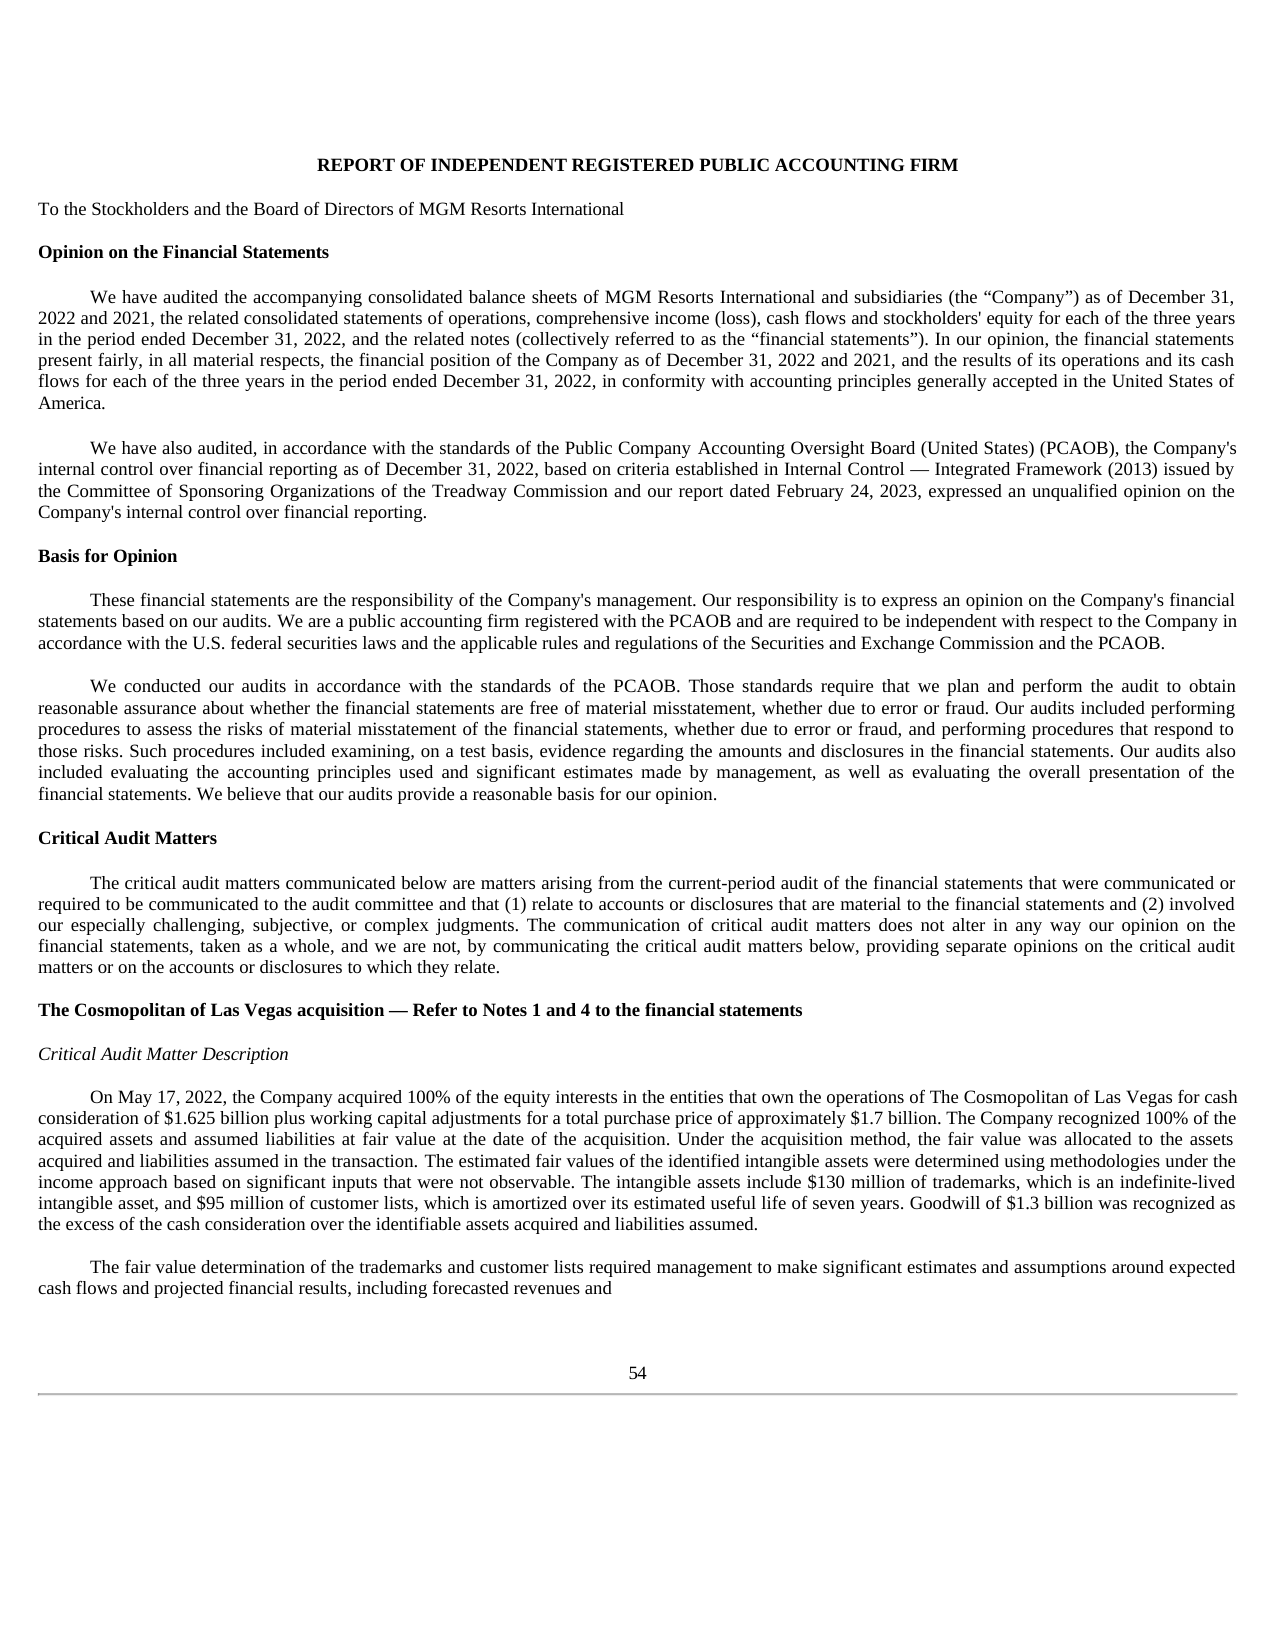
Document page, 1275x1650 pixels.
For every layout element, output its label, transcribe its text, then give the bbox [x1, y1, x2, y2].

text Critical Audit Matter Description [38, 1043, 1250, 1064]
text The fair value determination of the trademarks and customer lists required management to make significant estimates and assumptions around expected cash flows and projected financial results, including forecasted revenues and [38, 1257, 1238, 1299]
text 54 [25, 1362, 1250, 1383]
text To the Stockholders and the Board of Directors of MGM Resorts International [38, 198, 1250, 219]
subtitle REPORT OF INDEPENDENT REGISTERED PUBLIC ACCOUNTING FIRM [25, 154, 1250, 176]
subtitle Critical Audit Matters [38, 827, 1250, 849]
text On May 17, 2022, the Company acquired 100% of the equity interests in the entities that own the operations of The Cosmopolitan of Las Vegas for cash consideration of $1.625 billion plus working capital adjustments for a total purchase price of approximately $1.7 billion. The Company recognized 100% of the acquired assets and assumed liabilities at fair value at the date of the acquisition. Under the acquisition method, the fair value was allocated to the assets acquired and liabilities assumed in the transaction. The estimated fair values of the identified intangible assets were determined using methodologies under the income approach based on significant inputs that were not observable. The intangible assets include $130 million of trademarks, which is an indefinite-lived intangible asset, and $95 million of customer lists, which is amortized over its estimated useful life of seven years. Goodwill of $1.3 billion was recognized as the excess of the cash consideration over the identifiable assets acquired and liabilities assumed. [38, 1087, 1238, 1234]
text We have also audited, in accordance with the standards of the Public Company Accounting Oversight Board (United States) (PCAOB), the Company's internal control over financial reporting as of December 31, 2022, based on criteria established in Internal Control — Integrated Framework (2013) issued by the Committee of Sponsoring Organizations of the Treadway Commission and our report dated February 24, 2023, expressed an unqualified opinion on the Company's internal control over financial reporting. [38, 437, 1238, 523]
text We have audited the accompanying consolidated balance sheets of MGM Resorts International and subsidiaries (the “Company”) as of December 31, 2022 and 2021, the related consolidated statements of operations, comprehensive income (loss), cash flows and stockholders' equity for each of the three years in the period ended December 31, 2022, and the related notes (collectively referred to as the “financial statements”). In our opinion, the financial statements present fairly, in all material respects, the financial position of the Company as of December 31, 2022 and 2021, and the results of its operations and its cash flows for each of the three years in the period ended December 31, 2022, in conformity with accounting principles generally accepted in the United States of America. [38, 286, 1238, 413]
subtitle Opinion on the Financial Statements [38, 241, 1250, 263]
text The critical audit matters communicated below are matters arising from the current-period audit of the financial statements that were communicated or required to be communicated to the audit committee and that (1) relate to accounts or disclosures that are material to the financial statements and (2) involved our especially challenging, subjective, or complex judgments. The communication of critical audit matters does not alter in any way our opinion on the financial statements, taken as a whole, and we are not, by communicating the critical audit matters below, providing separate opinions on the critical audit matters or on the accounts or disclosures to which they relate. [38, 872, 1238, 978]
text These financial statements are the responsibility of the Company's management. Our responsibility is to express an opinion on the Company's financial statements based on our audits. We are a public accounting firm registered with the PCAOB and are required to be independent with respect to the Company in accordance with the U.S. federal securities laws and the applicable rules and regulations of the Securities and Exchange Commission and the PCAOB. [38, 589, 1238, 653]
subtitle Basis for Opinion [38, 545, 1250, 567]
text We conducted our audits in accordance with the standards of the PCAOB. Those standards require that we plan and perform the audit to obtain reasonable assurance about whether the financial statements are free of material misstatement, whether due to error or fraud. Our audits included performing procedures to assess the risks of material misstatement of the financial statements, whether due to error or fraud, and performing procedures that respond to those risks. Such procedures included examining, on a test basis, evidence regarding the amounts and disclosures in the financial statements. Our audits also included evaluating the accounting principles used and significant estimates made by management, as well as evaluating the overall presentation of the financial statements. We believe that our audits provide a reasonable basis for our opinion. [38, 675, 1238, 804]
subtitle The Cosmopolitan of Las Vegas acquisition — Refer to Notes 1 and 4 to the financial statements [38, 999, 1250, 1021]
